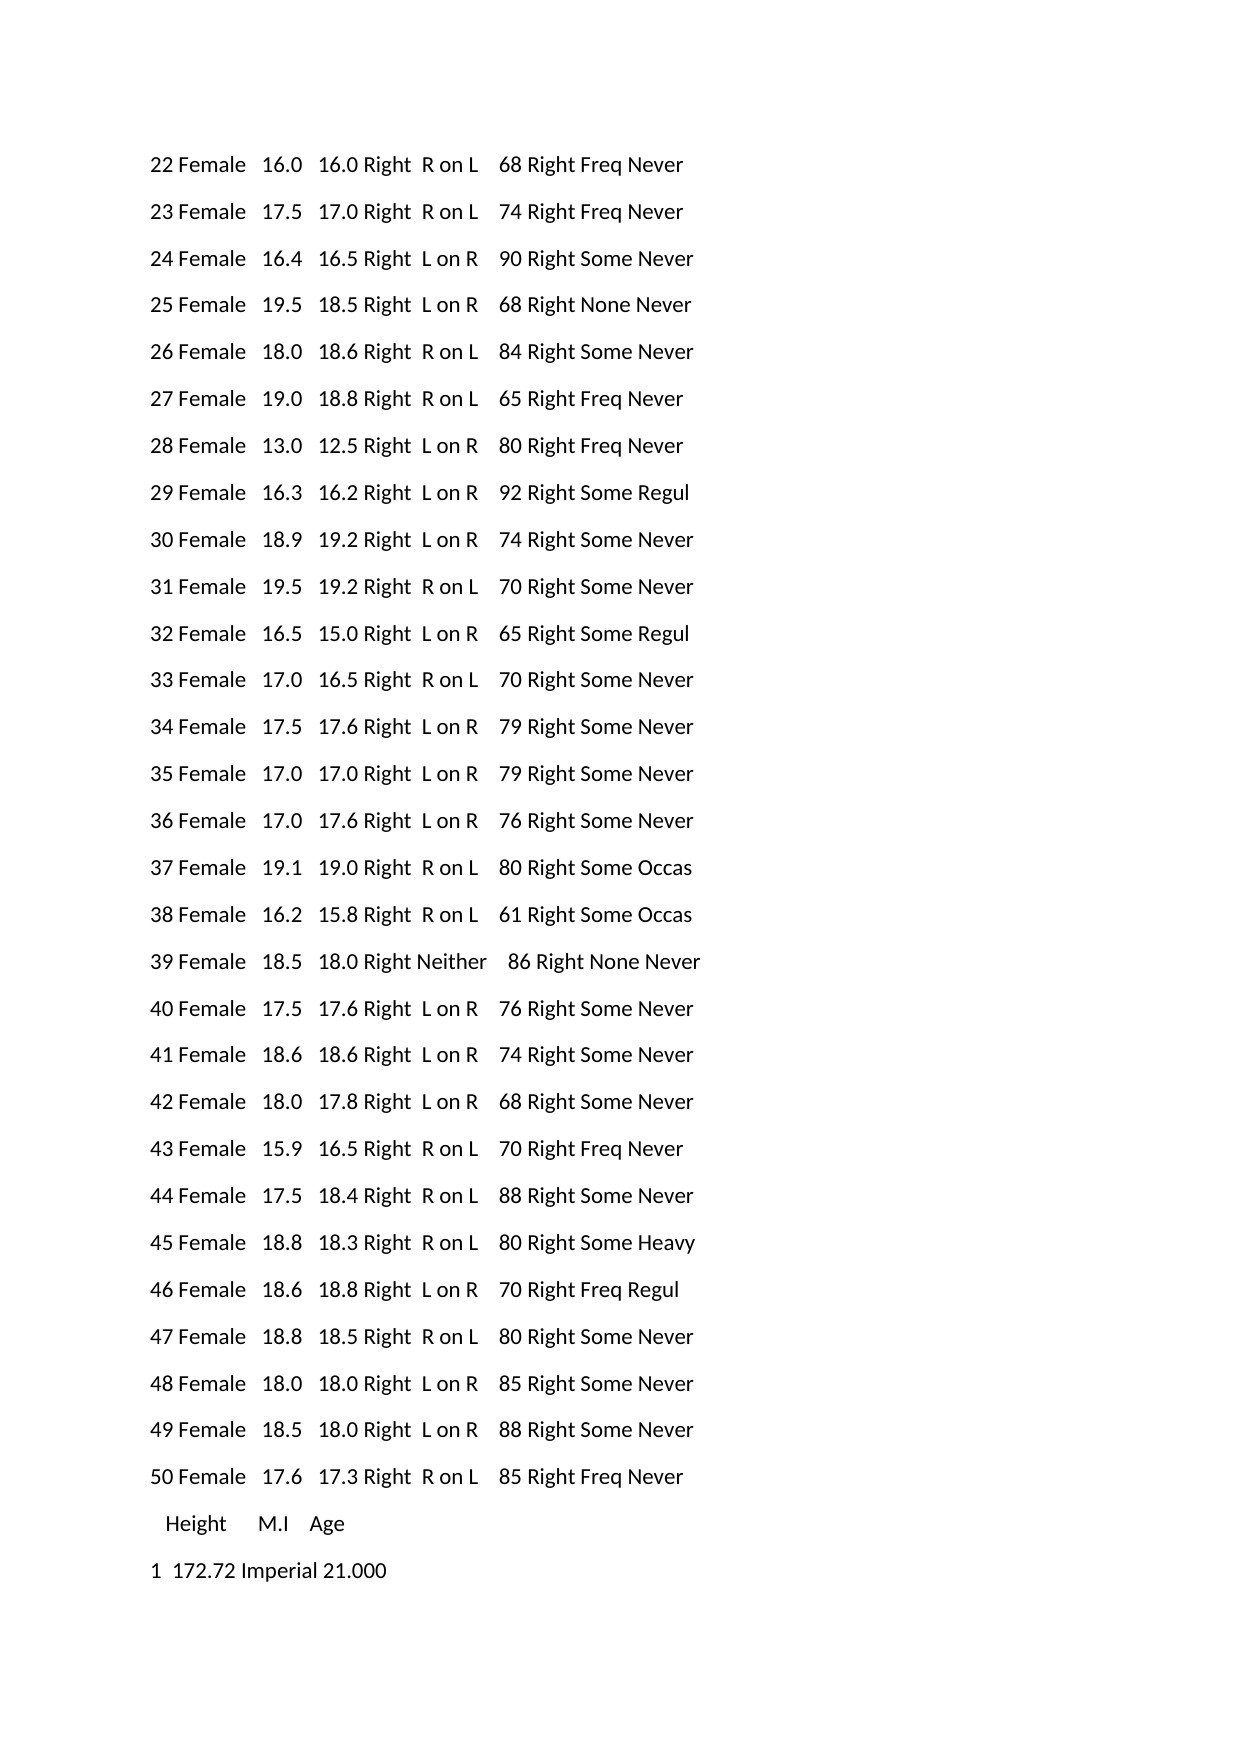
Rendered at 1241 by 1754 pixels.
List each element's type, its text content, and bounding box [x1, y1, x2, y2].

text 31 Female 19.5 19.2 Right R on L 70 Right Some Never [150, 572, 1090, 600]
text 1 172.72 Imperial 21.000 [150, 1556, 1090, 1584]
text 35 Female 17.0 17.0 Right L on R 79 Right Some Never [150, 759, 1090, 787]
text 37 Female 19.1 19.0 Right R on L 80 Right Some Occas [150, 853, 1090, 881]
text 32 Female 16.5 15.0 Right L on R 65 Right Some Regul [150, 619, 1090, 647]
text 45 Female 18.8 18.3 Right R on L 80 Right Some Heavy [150, 1228, 1090, 1256]
text 42 Female 18.0 17.8 Right L on R 68 Right Some Never [150, 1087, 1090, 1116]
text 50 Female 17.6 17.3 Right R on L 85 Right Freq Never [150, 1462, 1090, 1491]
text 34 Female 17.5 17.6 Right L on R 79 Right Some Never [150, 712, 1090, 741]
text 38 Female 16.2 15.8 Right R on L 61 Right Some Occas [150, 900, 1090, 928]
text 46 Female 18.6 18.8 Right L on R 70 Right Freq Regul [150, 1275, 1090, 1303]
text 26 Female 18.0 18.6 Right R on L 84 Right Some Never [150, 337, 1090, 366]
text 43 Female 15.9 16.5 Right R on L 70 Right Freq Never [150, 1134, 1090, 1162]
text 25 Female 19.5 18.5 Right L on R 68 Right None Never [150, 291, 1090, 319]
text 36 Female 17.0 17.6 Right L on R 76 Right Some Never [150, 806, 1090, 834]
text 23 Female 17.5 17.0 Right R on L 74 Right Freq Never [150, 197, 1090, 225]
text 47 Female 18.8 18.5 Right R on L 80 Right Some Never [150, 1322, 1090, 1350]
text 29 Female 16.3 16.2 Right L on R 92 Right Some Regul [150, 478, 1090, 506]
text 33 Female 17.0 16.5 Right R on L 70 Right Some Never [150, 666, 1090, 694]
text 27 Female 19.0 18.8 Right R on L 65 Right Freq Never [150, 384, 1090, 412]
text 22 Female 16.0 16.0 Right R on L 68 Right Freq Never [150, 150, 1090, 178]
text 28 Female 13.0 12.5 Right L on R 80 Right Freq Never [150, 431, 1090, 459]
text 30 Female 18.9 19.2 Right L on R 74 Right Some Never [150, 525, 1090, 553]
text 39 Female 18.5 18.0 Right Neither 86 Right None Never [150, 947, 1090, 975]
text 44 Female 17.5 18.4 Right R on L 88 Right Some Never [150, 1181, 1090, 1209]
text Height M.I Age [150, 1509, 1090, 1537]
text 49 Female 18.5 18.0 Right L on R 88 Right Some Never [150, 1416, 1090, 1444]
text 41 Female 18.6 18.6 Right L on R 74 Right Some Never [150, 1041, 1090, 1069]
text 40 Female 17.5 17.6 Right L on R 76 Right Some Never [150, 994, 1090, 1022]
text 48 Female 18.0 18.0 Right L on R 85 Right Some Never [150, 1369, 1090, 1397]
text 24 Female 16.4 16.5 Right L on R 90 Right Some Never [150, 244, 1090, 272]
